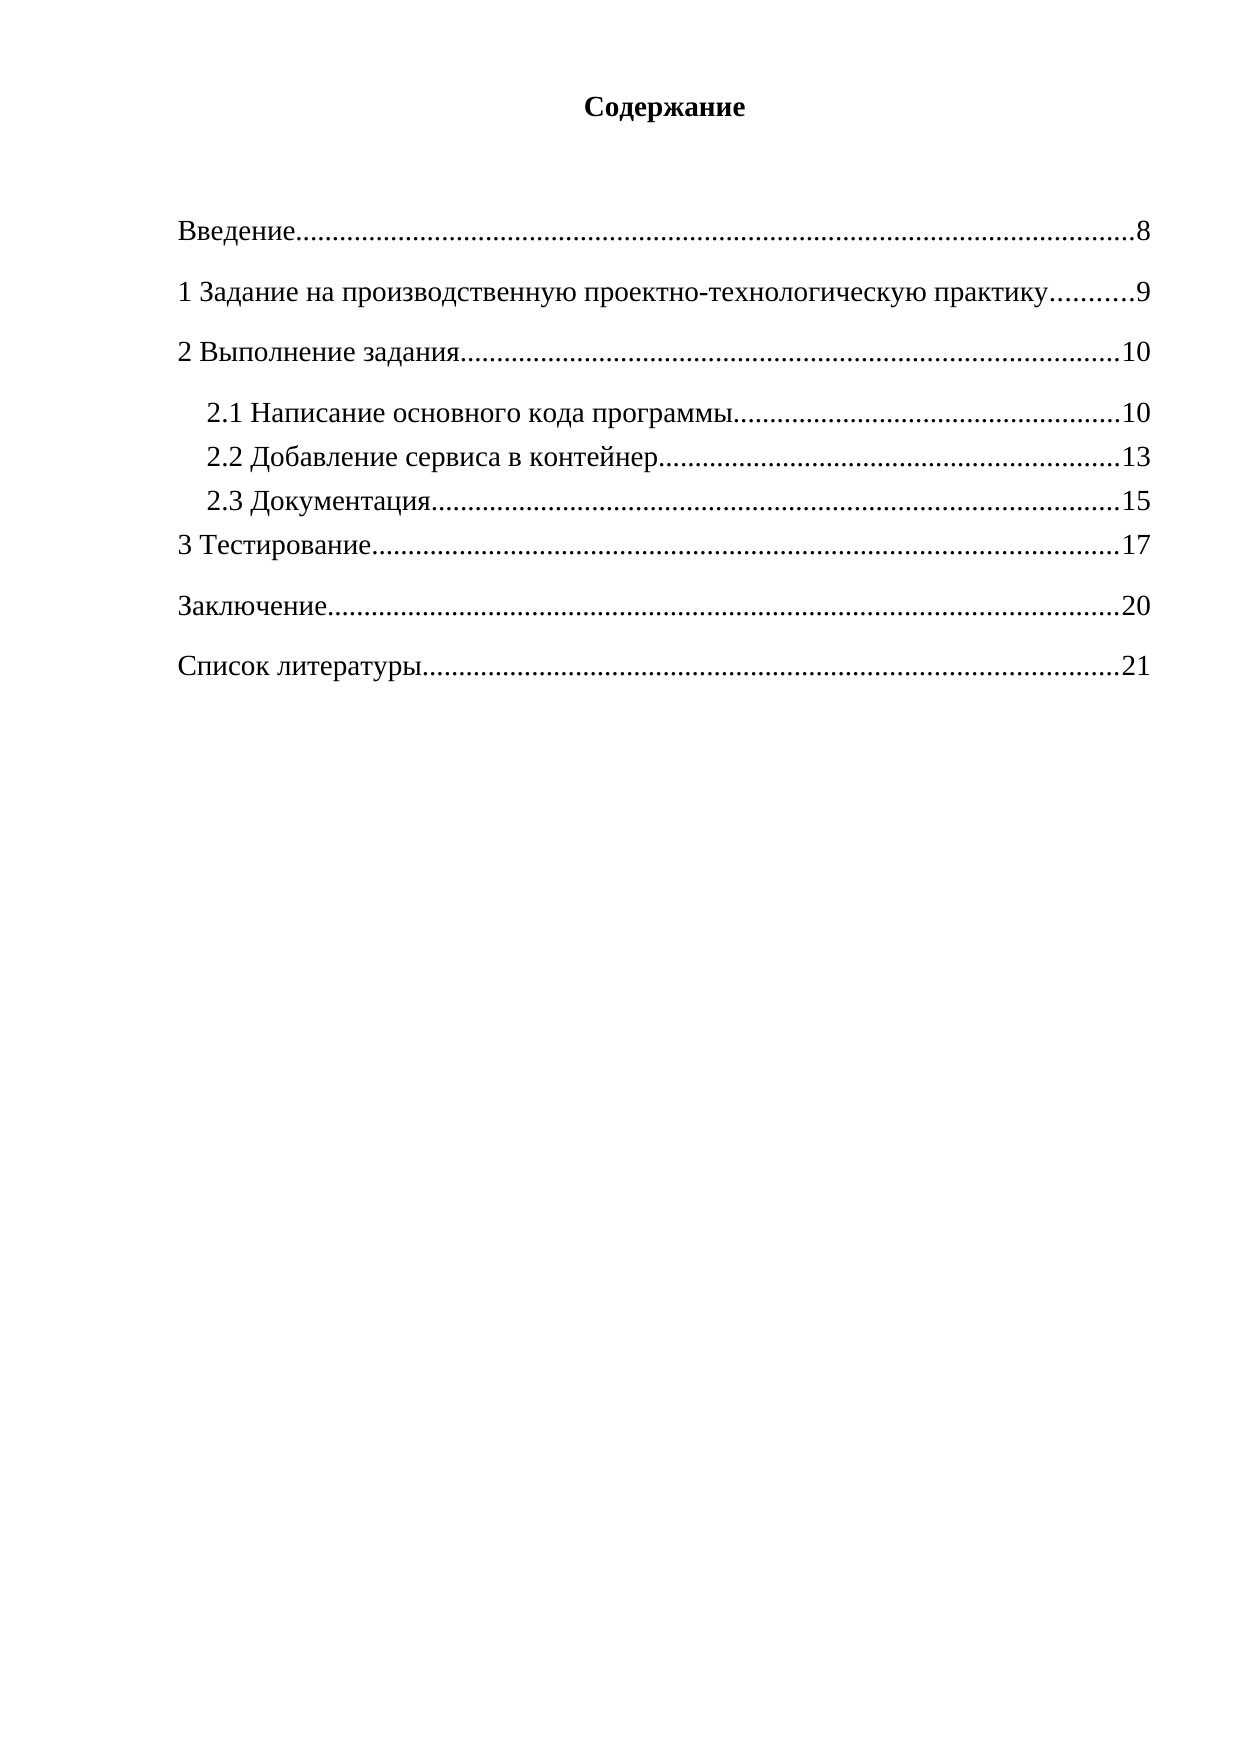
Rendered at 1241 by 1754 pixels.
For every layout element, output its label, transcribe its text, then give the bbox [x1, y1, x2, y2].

text Содержание [177, 89, 1152, 122]
